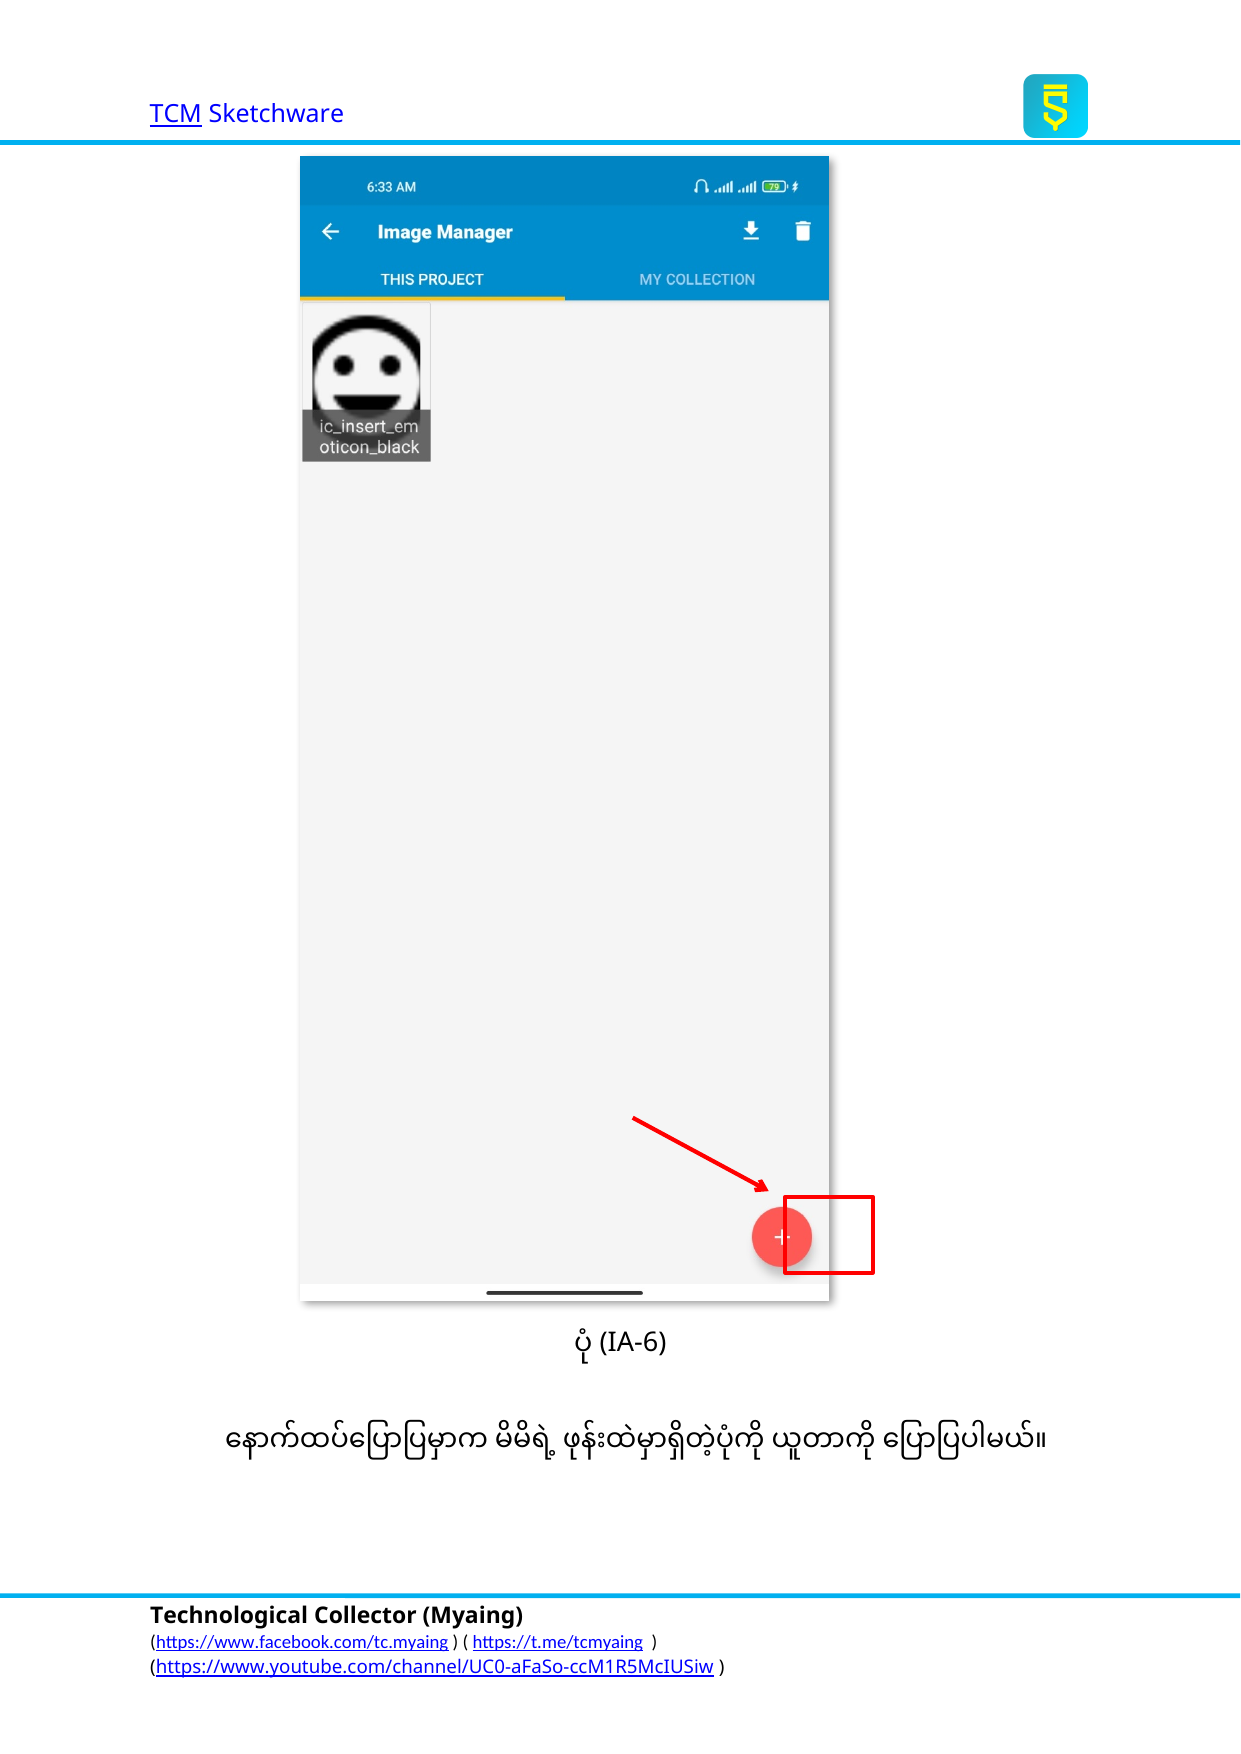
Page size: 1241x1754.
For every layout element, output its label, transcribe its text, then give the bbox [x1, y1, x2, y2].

picture [731, 275, 738, 284]
picture [382, 274, 414, 285]
picture [397, 182, 415, 191]
picture [762, 180, 788, 192]
picture [739, 182, 756, 192]
picture [667, 274, 710, 285]
picture [745, 221, 757, 234]
picture [376, 182, 391, 191]
picture [713, 276, 720, 284]
picture [1022, 73, 1088, 139]
picture [368, 182, 374, 191]
picture [796, 221, 810, 241]
picture [476, 274, 483, 284]
picture [695, 179, 704, 192]
picture [419, 274, 464, 285]
picture [715, 182, 733, 192]
text ပုံ (IA-6) [150, 1316, 1090, 1375]
picture [379, 225, 431, 242]
picture [787, 1199, 829, 1271]
picture [705, 182, 709, 192]
picture [722, 274, 728, 284]
picture [438, 225, 512, 242]
picture [466, 274, 475, 285]
picture [739, 274, 754, 284]
text နောက်ထပ်ပြောပြမှာက မိမိရဲ့ ဖုန်းထဲမှာရှိတဲ့ပုံကို ယူတာကို ပြောပြပါမယ်။ [150, 1412, 1090, 1471]
picture [300, 296, 829, 1301]
picture [640, 275, 651, 284]
picture [323, 224, 339, 239]
picture [655, 275, 660, 284]
